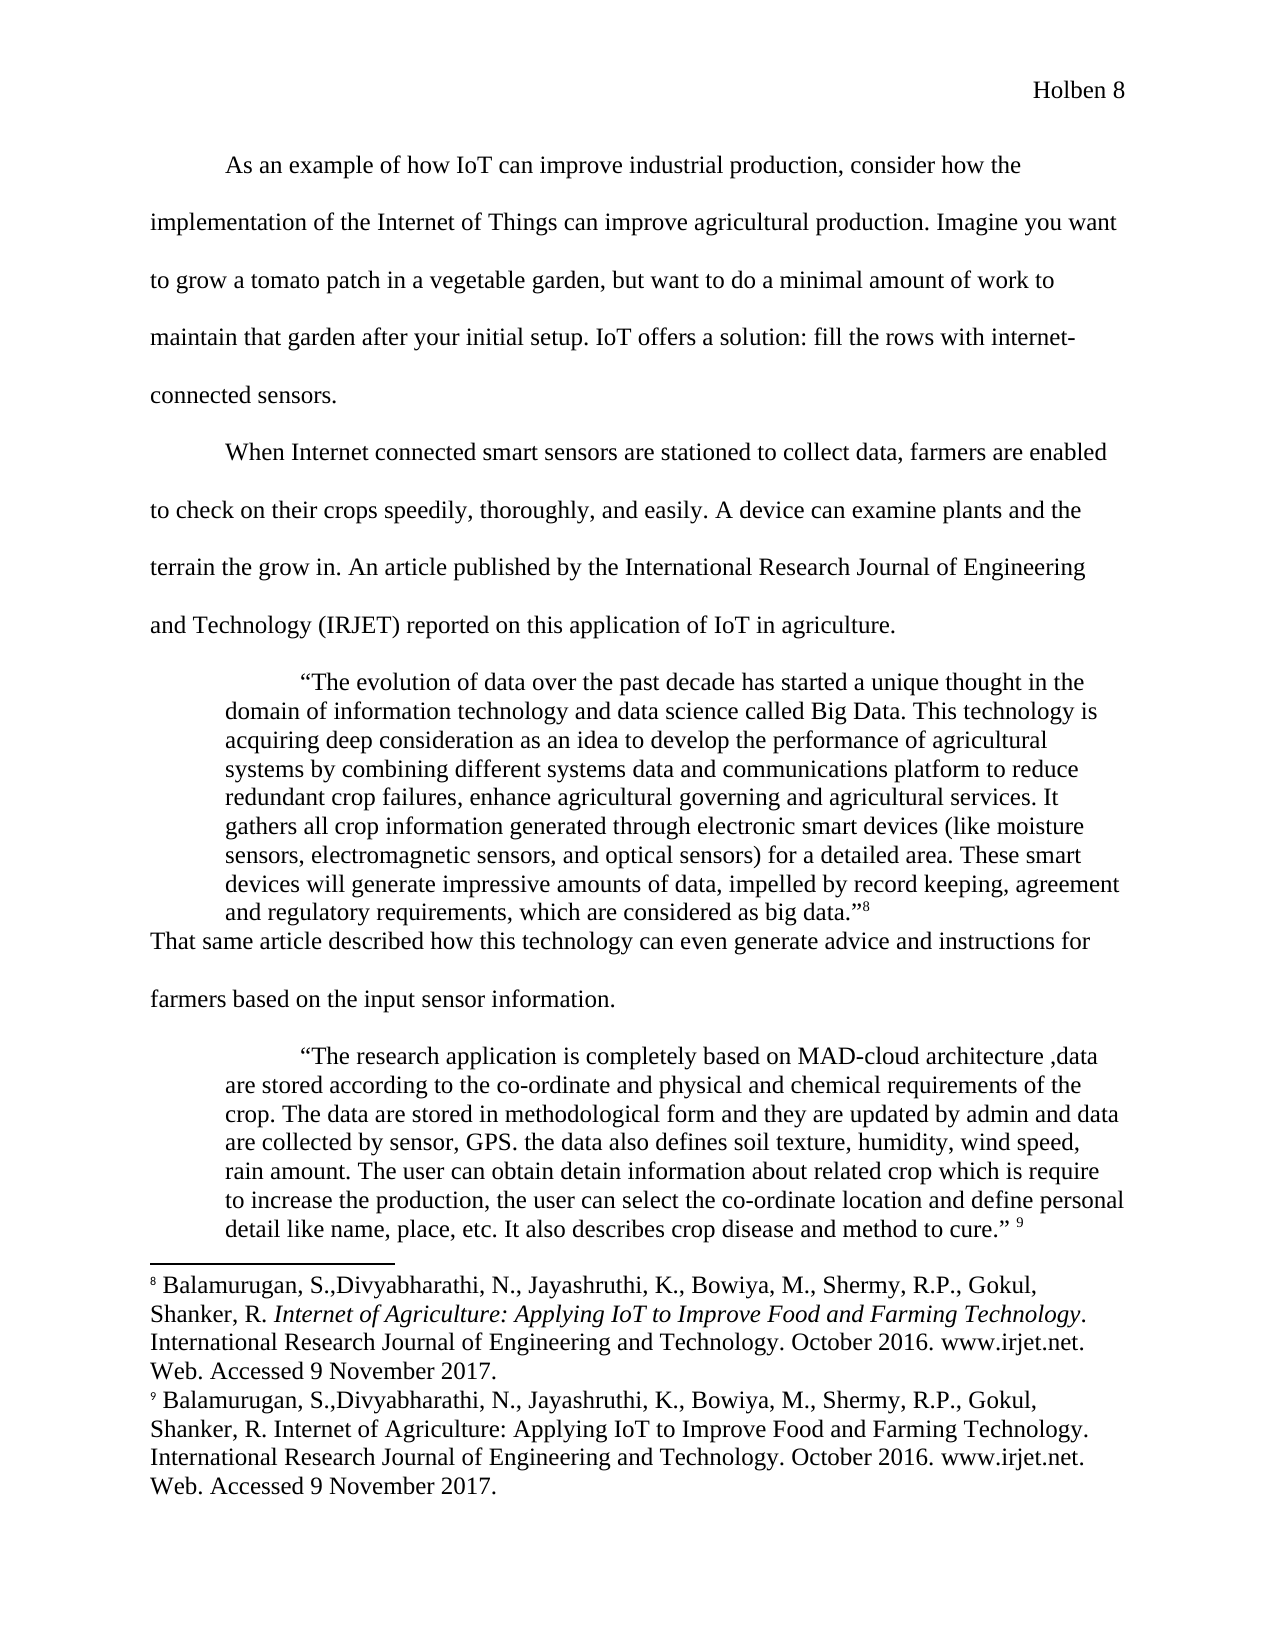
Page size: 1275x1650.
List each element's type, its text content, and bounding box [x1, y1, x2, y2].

text “The research application is completely based on MAD-cloud architecture ,data are stored according to the co-ordinate and physical and chemical requirements of the crop. The data are stored in methodological form and they are updated by admin and data are collected by sensor, GPS. the data also defines soil texture, humidity, wind speed, rain amount. The user can obtain detain information about related crop which is require to increase the production, the user can select the co-ordinate location and define personal detail like name, place, etc. It also describes crop disease and method to cure.” [225, 1041, 1125, 1242]
text When Internet connected smart sensors are stationed to collect data, farmers are enabled to check on their crops speedily, thoroughly, and easily. A device can examine plants and the terrain the grow in. An article published by the International Research Journal of Engineering and Technology (IRJET) reported on this application of IoT in agriculture. [150, 437, 1125, 639]
text That same article described how this technology can even generate advice and instructions for farmers based on the input sensor information. [150, 926, 1125, 1012]
text As an example of how IoT can improve industrial production, consider how the implementation of the Internet of Things can improve agricultural production. Imagine you want to grow a tomato patch in a vegetable garden, but want to do a minimal amount of work to maintain that garden after your initial setup. IoT offers a solution: fill the rows with internet-connected sensors. [150, 150, 1125, 409]
text “The evolution of data over the past decade has started a unique thought in the domain of information technology and data science called Big Data. This technology is acquiring deep consideration as an idea to develop the performance of agricultural systems by combining different systems data and communications platform to reduce redundant crop failures, enhance agricultural governing and agricultural services. It gathers all crop information generated through electronic smart devices (like moisture sensors, electromagnetic sensors, and optical sensors) for a detailed area. These smart devices will generate impressive amounts of data, impelled by record keeping, agreement and regulatory requirements, which are considered as big data.” [225, 667, 1125, 926]
